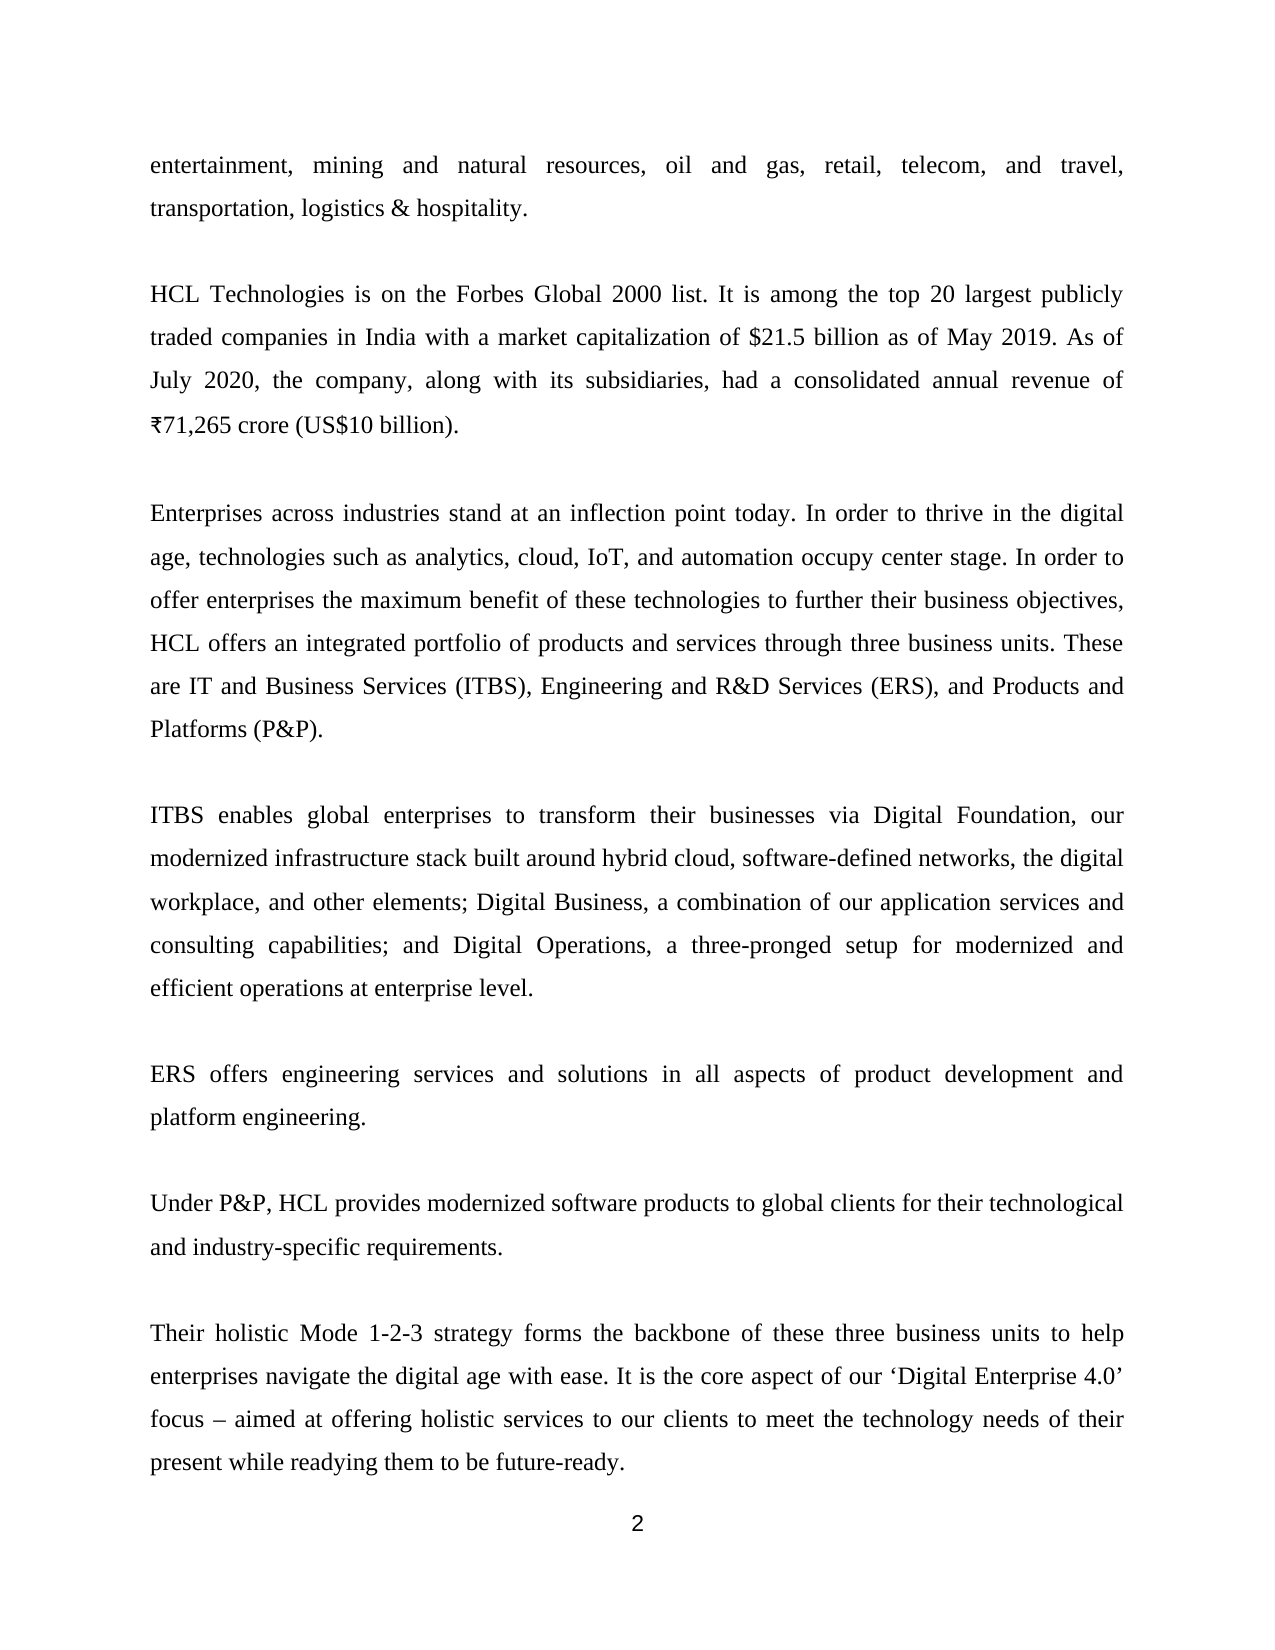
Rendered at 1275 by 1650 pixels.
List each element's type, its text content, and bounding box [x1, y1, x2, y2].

text Under P&P, HCL provides modernized software products to global clients for their technological and industry-specific requirements. [150, 1188, 1125, 1260]
text HCL Technologies is on the Forbes Global 2000 list. It is among the top 20 largest publicly traded companies in India with a market capitalization of $21.5 billion as of May 2019. As of July 2020, the company, along with its subsidiaries, had a consolidated annual revenue of ₹71,265 crore (US$10 billion). [150, 279, 1125, 440]
text Their holistic Mode 1-2-3 strategy forms the backbone of these three business units to help enterprises navigate the digital age with ease. It is the core aspect of our ‘Digital Enterprise 4.0’ focus – aimed at offering holistic services to our clients to meet the technology needs of their present while readying them to be future-ready. [150, 1318, 1125, 1476]
text ITBS enables global enterprises to transform their businesses via Digital Foundation, our modernized infrastructure stack built around hybrid cloud, software-defined networks, the digital workplace, and other elements; Digital Business, a combination of our application services and consulting capabilities; and Digital Operations, a three-pronged setup for modernized and efficient operations at enterprise level. [150, 800, 1125, 1002]
text Enterprises across industries stand at an inflection point today. In order to thrive in the digital age, technologies such as analytics, cloud, IoT, and automation occupy center stage. In order to offer enterprises the maximum benefit of these technologies to further their business objectives, HCL offers an integrated portfolio of products and services through three business units. These are IT and Business Services (ITBS), Engineering and R&D Services (ERS), and Products and Platforms (P&P). [150, 498, 1125, 743]
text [150, 150, 1125, 222]
text ERS offers engineering services and solutions in all aspects of product development and platform engineering. [150, 1059, 1125, 1131]
